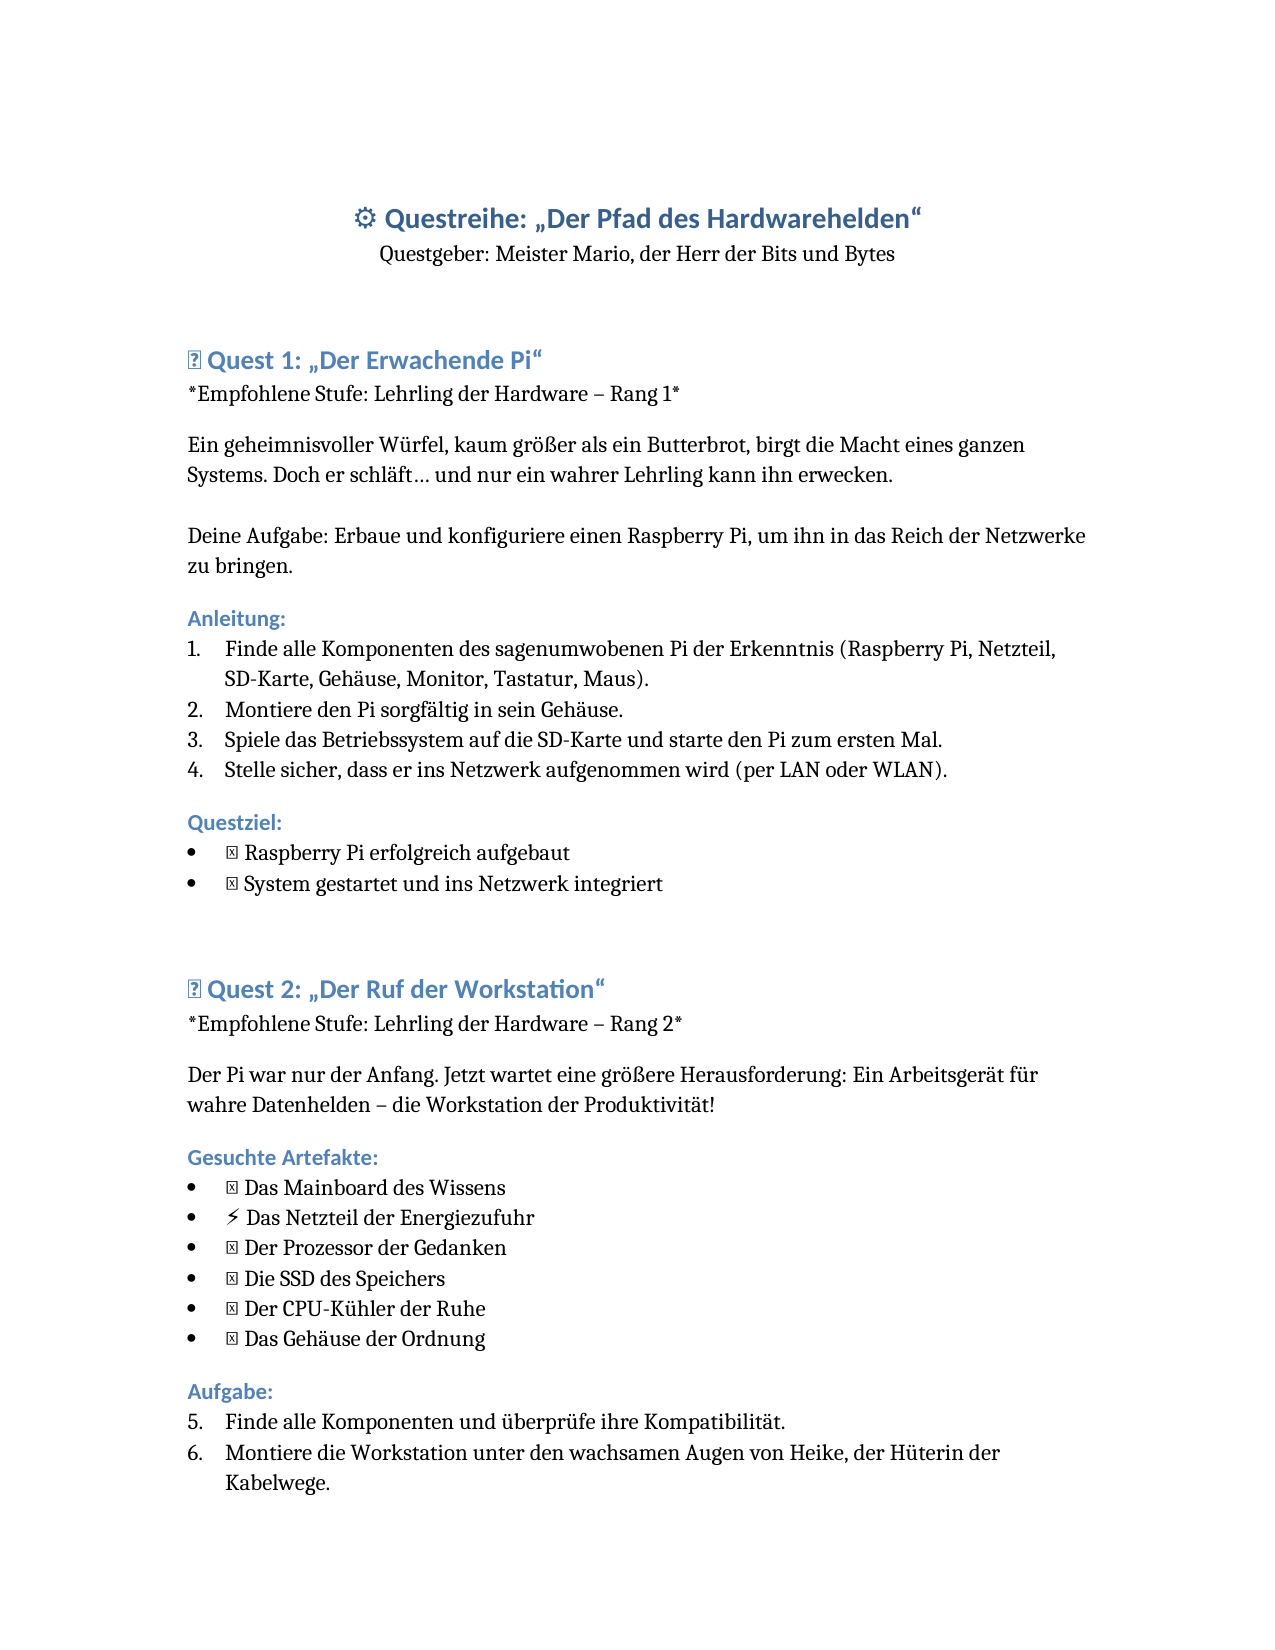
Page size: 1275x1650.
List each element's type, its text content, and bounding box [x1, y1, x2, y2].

list Finde alle Komponenten und überprüfe ihre Kompatibilität. [187, 1409, 1087, 1435]
list Montiere den Pi sorgfältig in sein Gehäuse. [187, 696, 1087, 723]
text Questgeber: Meister Mario, der Herr der Bits und Bytes [187, 241, 1087, 267]
text *Empfohlene Stufe: Lehrling der Hardware – Rang 1* [187, 381, 1087, 407]
text *Empfohlene Stufe: Lehrling der Hardware – Rang 2* [187, 1010, 1087, 1037]
list 🧊 Der CPU-Kühler der Ruhe [187, 1296, 1087, 1322]
subtitle Anleitung: [187, 604, 1087, 632]
list 🧩 Der Prozessor der Gedanken [187, 1235, 1087, 1262]
list Finde alle Komponenten des sagenumwobenen Pi der Erkenntnis (Raspberry Pi, Netzteil, SD-Karte, Gehäuse, Monitor, Tastatur, Maus). [187, 636, 1087, 693]
list ⚡ Das Netzteil der Energiezufuhr [187, 1205, 1087, 1231]
list 💾 Die SSD des Speichers [187, 1265, 1087, 1292]
subtitle Aufgabe: [187, 1377, 1087, 1405]
list ✅ System gestartet und ins Netzwerk integriert [187, 870, 1087, 897]
list 🧱 Das Gehäuse der Ordnung [187, 1326, 1087, 1352]
list Montiere die Workstation unter den wachsamen Augen von Heike, der Hüterin der Kabelwege. [187, 1439, 1087, 1496]
list ✅ Raspberry Pi erfolgreich aufgebaut [187, 840, 1087, 866]
subtitle ⚙️ Questreihe: „Der Pfad des Hardwarehelden“ [187, 200, 1087, 236]
subtitle Questziel: [187, 808, 1087, 836]
subtitle 🧰 Quest 2: „Der Ruf der Workstation“ [187, 972, 1087, 1005]
subtitle 🧩 Quest 1: „Der Erwachende Pi“ [187, 343, 1087, 376]
list Stelle sicher, dass er ins Netzwerk aufgenommen wird (per LAN oder WLAN). [187, 757, 1087, 783]
text Der Pi war nur der Anfang. Jetzt wartet eine größere Herausforderung: Ein Arbeitsgerät für wahre Datenhelden – die Workstation der Produktivität! [187, 1061, 1087, 1118]
subtitle Gesuchte Artefakte: [187, 1143, 1087, 1171]
list Spiele das Betriebssystem auf die SD-Karte und starte den Pi zum ersten Mal. [187, 727, 1087, 753]
text Ein geheimnisvoller Würfel, kaum größer als ein Butterbrot, birgt die Macht eines ganzen Systems. Doch er schläft… und nur ein wahrer Lehrling kann ihn erwecken. Deine Aufgabe: Erbaue und konfiguriere einen Raspberry Pi, um ihn in das Reich der Netzwerke zu bringen. [187, 432, 1087, 579]
list 🧠 Das Mainboard des Wissens [187, 1175, 1087, 1201]
